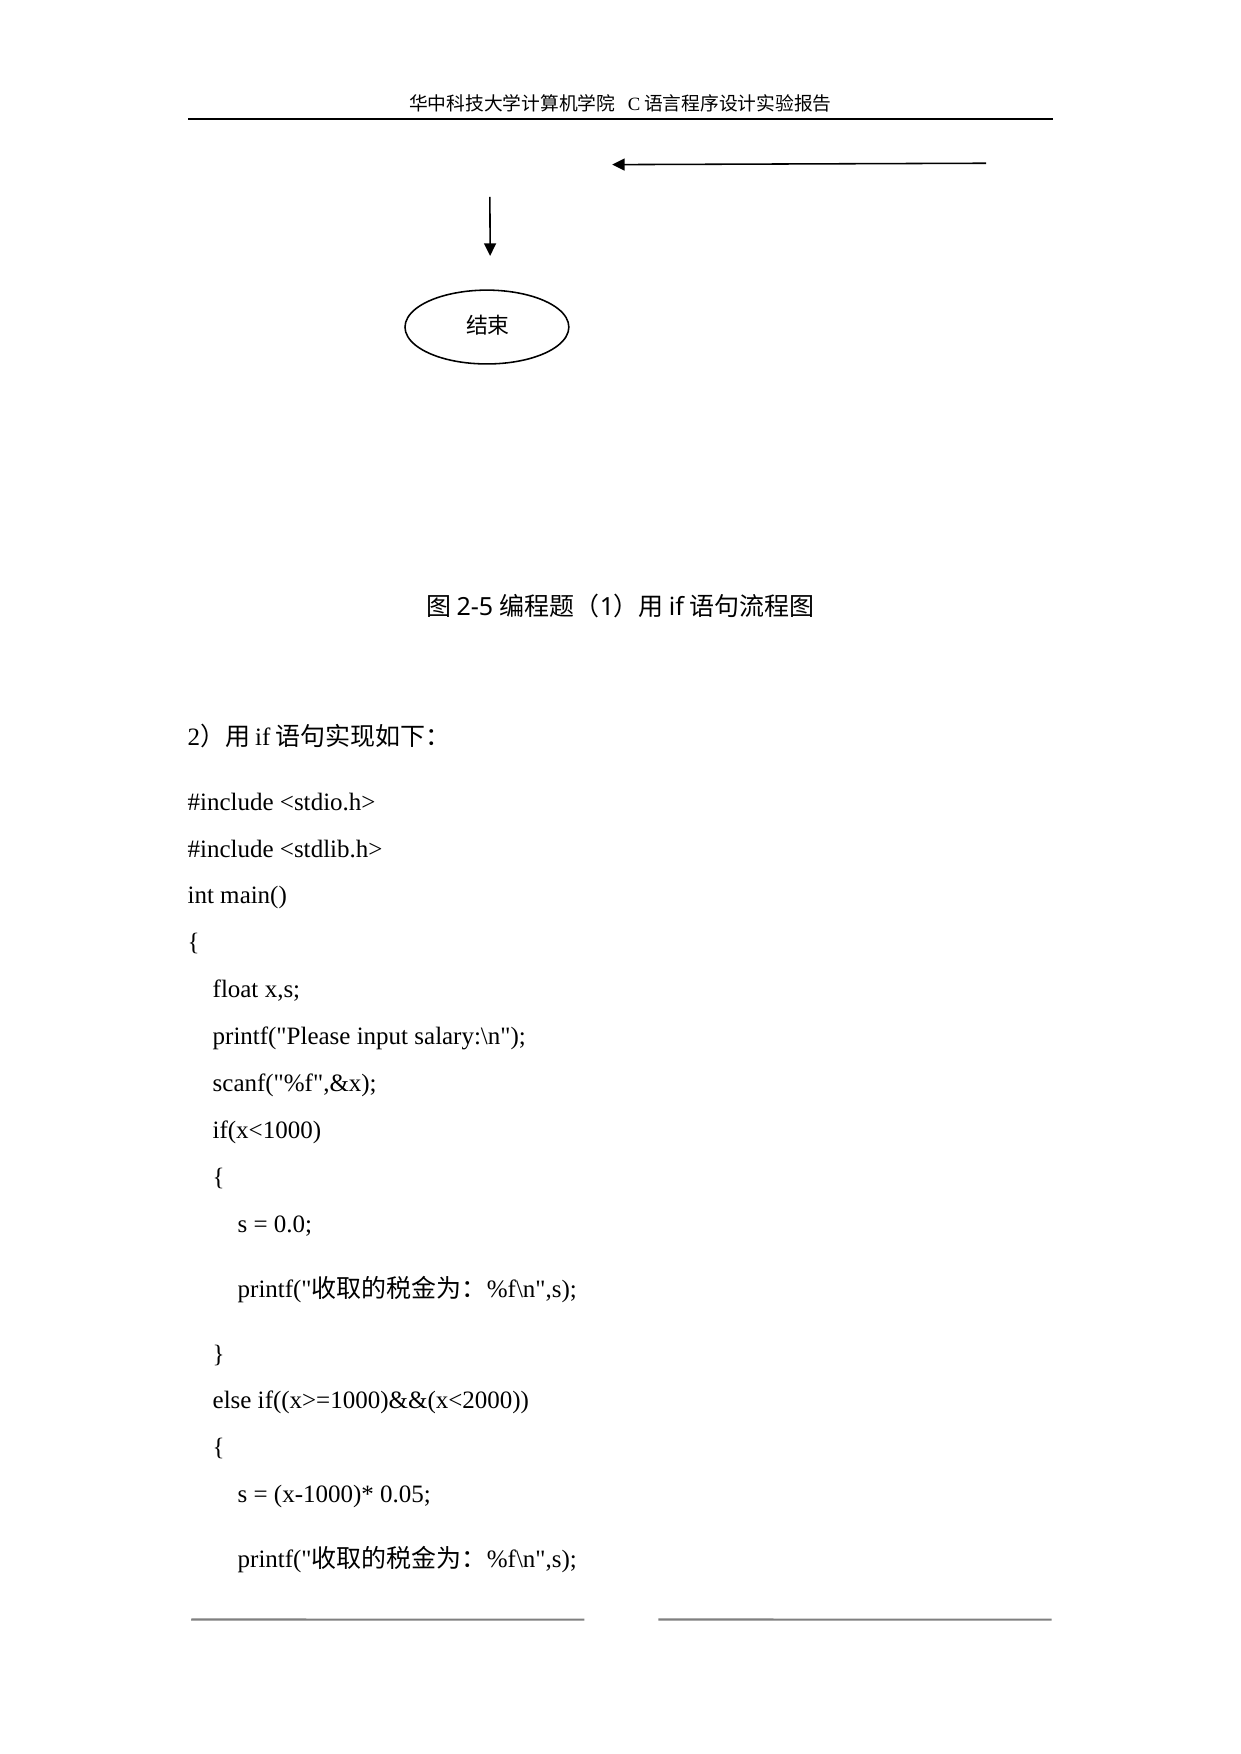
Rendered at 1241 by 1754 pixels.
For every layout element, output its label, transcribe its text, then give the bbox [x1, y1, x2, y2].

text { [187, 926, 1053, 958]
text { [187, 1431, 1053, 1463]
text { [187, 1160, 1053, 1192]
text float x,s; [187, 972, 1053, 1005]
text scanf("%f",&x); [187, 1066, 1053, 1099]
text printf("收取的税金为：%f\n",s); [187, 1254, 1053, 1319]
text #include <stdio.h> [187, 785, 1053, 817]
text s = 0.0; [187, 1207, 1053, 1239]
text if(x<1000) [187, 1113, 1053, 1146]
text } [187, 1337, 1053, 1369]
text s = (x-1000)* 0.05; [187, 1477, 1053, 1510]
text else if((x>=1000)&&(x<2000)) [187, 1384, 1053, 1416]
text 2）用if语句实现如下： [187, 702, 1053, 767]
text int main() [187, 879, 1053, 911]
text printf("Please input salary:\n"); [187, 1019, 1053, 1052]
text #include <stdlib.h> [187, 832, 1053, 864]
text 图2-5 编程题（1）用if语句流程图 [187, 572, 1053, 637]
text printf("收取的税金为：%f\n",s); [187, 1524, 1053, 1589]
